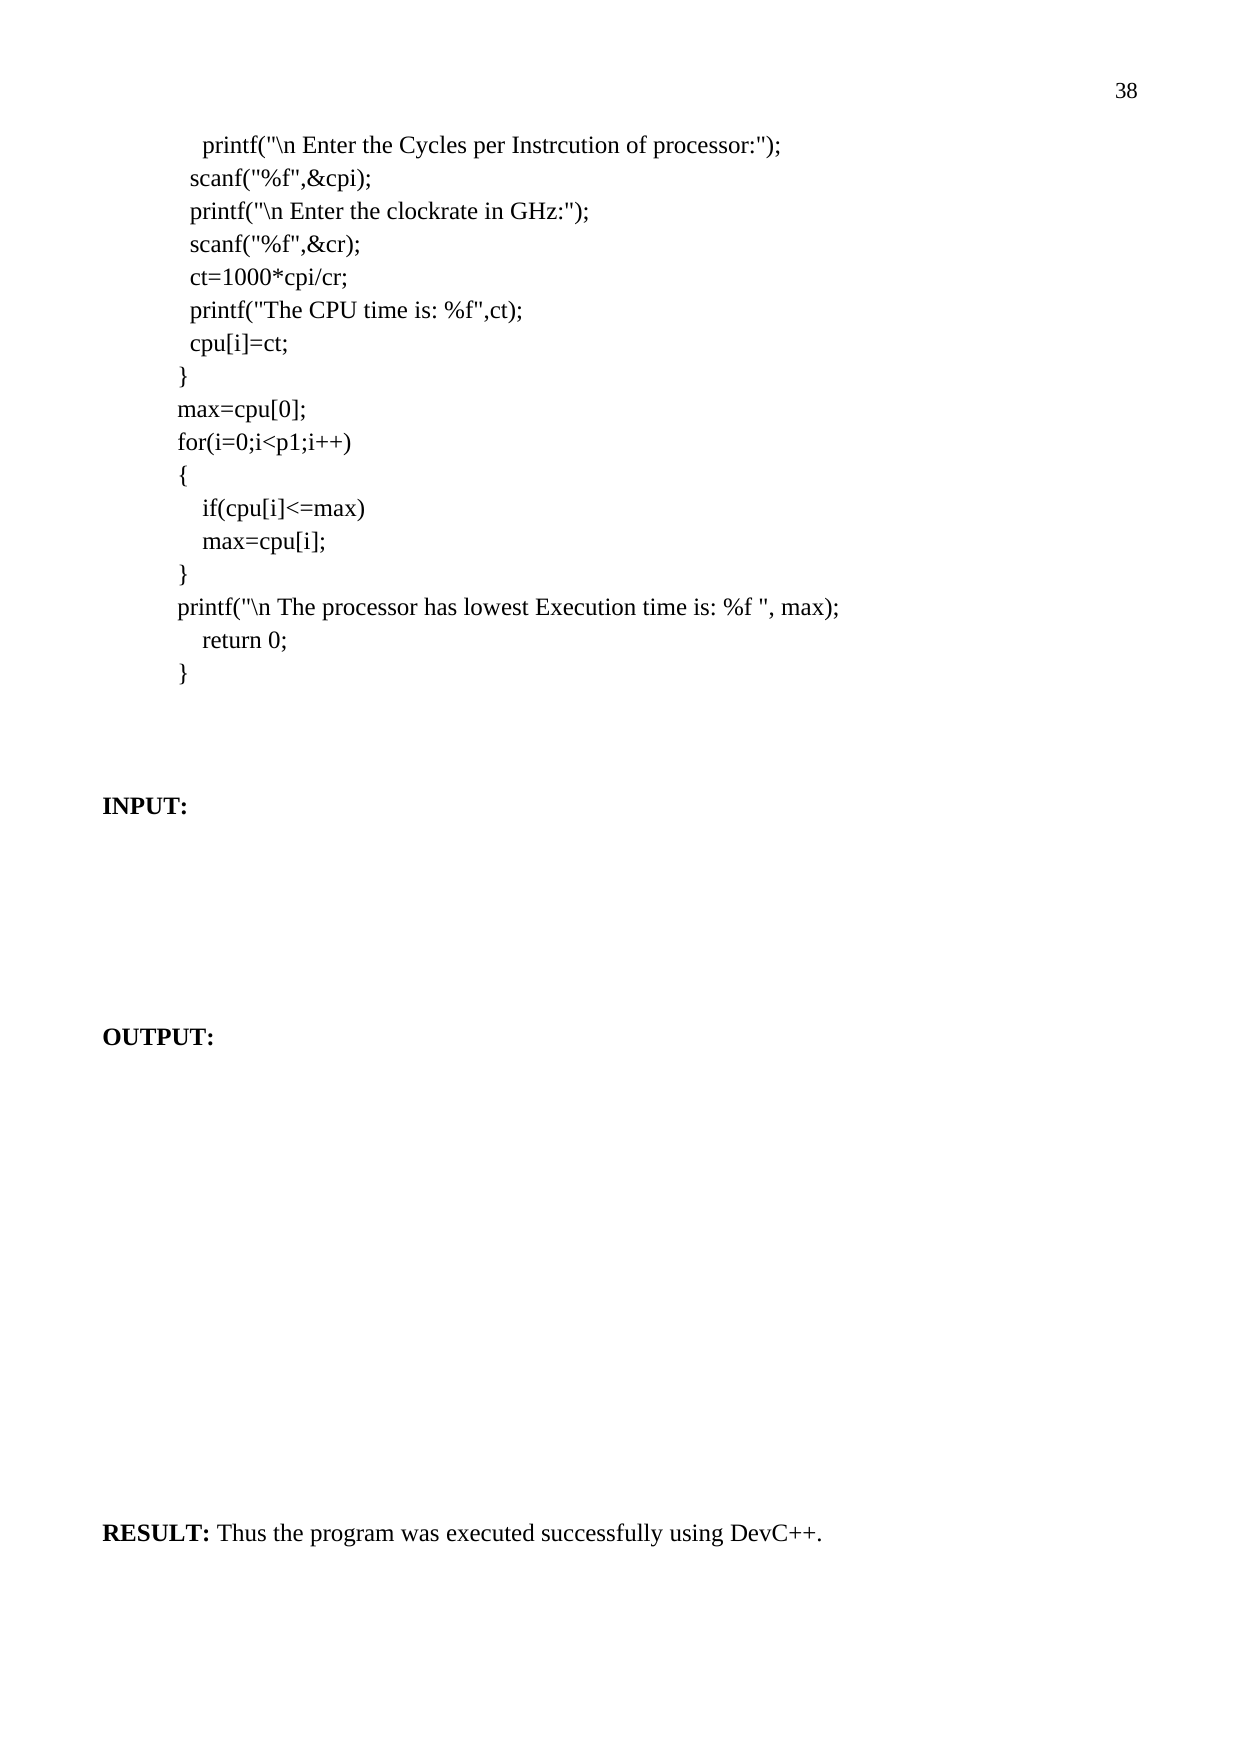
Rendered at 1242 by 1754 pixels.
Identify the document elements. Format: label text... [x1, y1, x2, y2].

text OUTPUT: [102, 1022, 1221, 1051]
text ct=1000*cpi/cr; [189, 262, 1221, 291]
text if(cpu[i]<=max) max=cpu[i]; [202, 493, 367, 555]
text max=cpu[0]; for(i=0;i<p1;i++) [177, 394, 354, 456]
text } [177, 658, 1221, 687]
text } [177, 559, 1221, 588]
text printf("\n Enter the Cycles per Instrcution of processor:"); scanf("%f",&cpi); [189, 130, 783, 192]
text printf("\n Enter the clockrate in GHz:"); scanf("%f",&cr); [189, 196, 592, 258]
text printf("The CPU time is: %f",ct); cpu[i]=ct; [189, 295, 525, 357]
text printf("\n The processor has lowest Execution time is: %f ", max); return 0; [177, 592, 842, 654]
subtitle INPUT: [102, 791, 1221, 819]
text { [177, 460, 1221, 489]
text } [177, 361, 1221, 390]
text RESULT: Thus the program was executed successfully using DevC++. [102, 1518, 1221, 1547]
